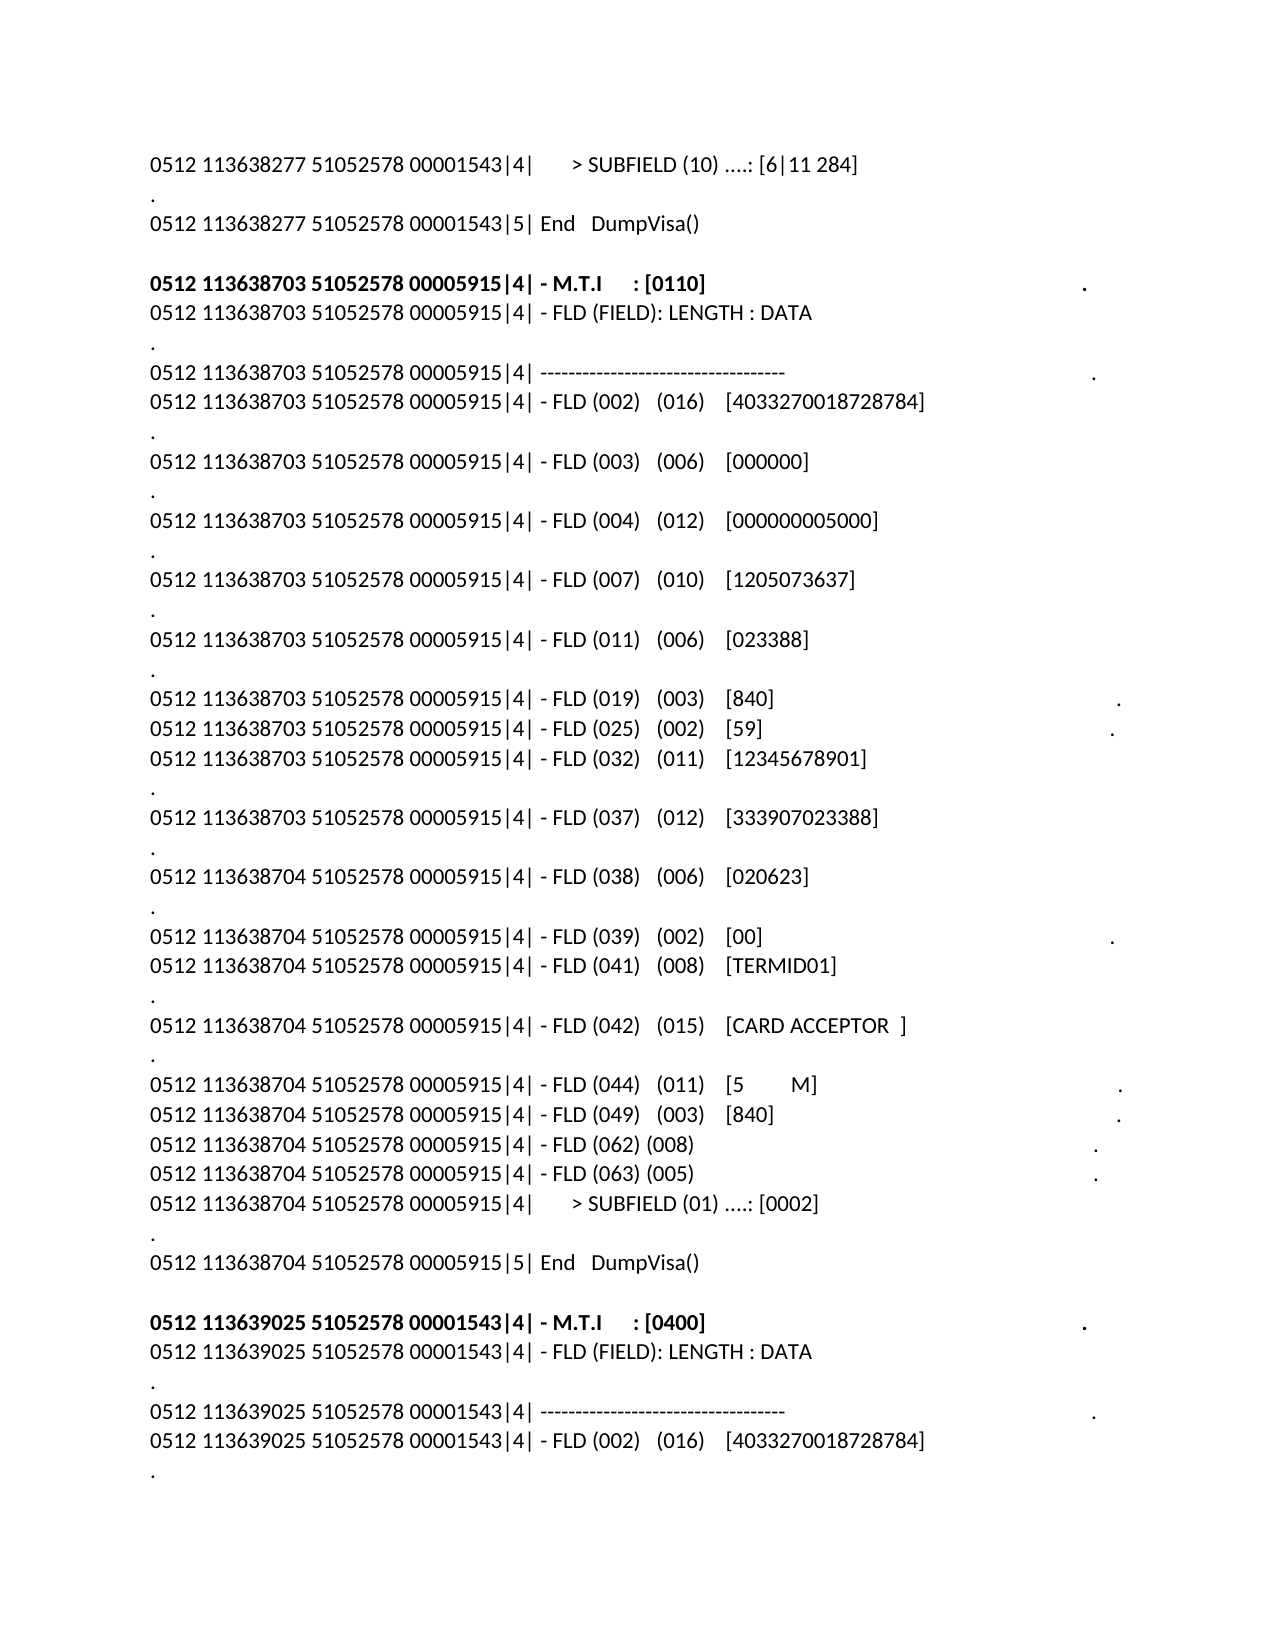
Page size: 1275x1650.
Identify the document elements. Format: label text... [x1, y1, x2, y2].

text 0512 113638704 51052578 00005915|4| > SUBFIELD (01) ....: [0002] . [150, 1189, 1125, 1247]
text 0512 113638703 51052578 00005915|4| - FLD (011) (006) [023388] . [150, 625, 1125, 683]
text 0512 113638277 51052578 00001543|4| > SUBFIELD (10) ....: [6|11 284] . [150, 150, 1125, 208]
text 0512 113638703 51052578 00005915|4| - FLD (019) (003) [840] . [150, 684, 1125, 712]
text 0512 113638703 51052578 00005915|4| - FLD (003) (006) [000000] . [150, 447, 1125, 504]
text 0512 113638703 51052578 00005915|4| - FLD (037) (012) [333907023388] . [150, 803, 1125, 861]
text 0512 113638703 51052578 00005915|4| - FLD (002) (016) [4033270018728784] . [150, 387, 1125, 445]
text 0512 113638704 51052578 00005915|4| - FLD (038) (006) [020623] . [150, 862, 1125, 920]
text 0512 113638703 51052578 00005915|4| - M.T.I : [0110] . [150, 269, 1125, 297]
text 0512 113639025 51052578 00001543|4| - FLD (002) (016) [4033270018728784] . [150, 1427, 1125, 1484]
text 0512 113638704 51052578 00005915|4| - FLD (041) (008) [TERMID01] . [150, 952, 1125, 1009]
text 0512 113638704 51052578 00005915|4| - FLD (044) (011) [5 M] . [150, 1070, 1125, 1098]
text 0512 113639025 51052578 00001543|4| - FLD (FIELD): LENGTH : DATA . [150, 1337, 1125, 1395]
text 0512 113638704 51052578 00005915|4| - FLD (063) (005) . [150, 1159, 1125, 1187]
text 0512 113638703 51052578 00005915|4| - FLD (007) (010) [1205073637] . [150, 566, 1125, 623]
text 0512 113639025 51052578 00001543|4| - M.T.I : [0400] . [150, 1308, 1125, 1336]
text 0512 113638277 51052578 00001543|5| End DumpVisa() [150, 209, 1125, 237]
text 0512 113638703 51052578 00005915|4| - FLD (FIELD): LENGTH : DATA . [150, 298, 1125, 356]
text 0512 113638704 51052578 00005915|4| - FLD (062) (008) . [150, 1130, 1125, 1158]
text 0512 113638703 51052578 00005915|4| ----------------------------------- . [150, 358, 1125, 386]
text 0512 113639025 51052578 00001543|4| ----------------------------------- . [150, 1397, 1125, 1425]
text 0512 113638703 51052578 00005915|4| - FLD (025) (002) [59] . [150, 714, 1125, 742]
text 0512 113638704 51052578 00005915|5| End DumpVisa() [150, 1248, 1125, 1276]
text 0512 113638703 51052578 00005915|4| - FLD (004) (012) [000000005000] . [150, 506, 1125, 564]
text 0512 113638704 51052578 00005915|4| - FLD (042) (015) [CARD ACCEPTOR ] . [150, 1011, 1125, 1069]
text 0512 113638704 51052578 00005915|4| - FLD (049) (003) [840] . [150, 1100, 1125, 1128]
text 0512 113638704 51052578 00005915|4| - FLD (039) (002) [00] . [150, 922, 1125, 950]
text 0512 113638703 51052578 00005915|4| - FLD (032) (011) [12345678901] . [150, 744, 1125, 801]
